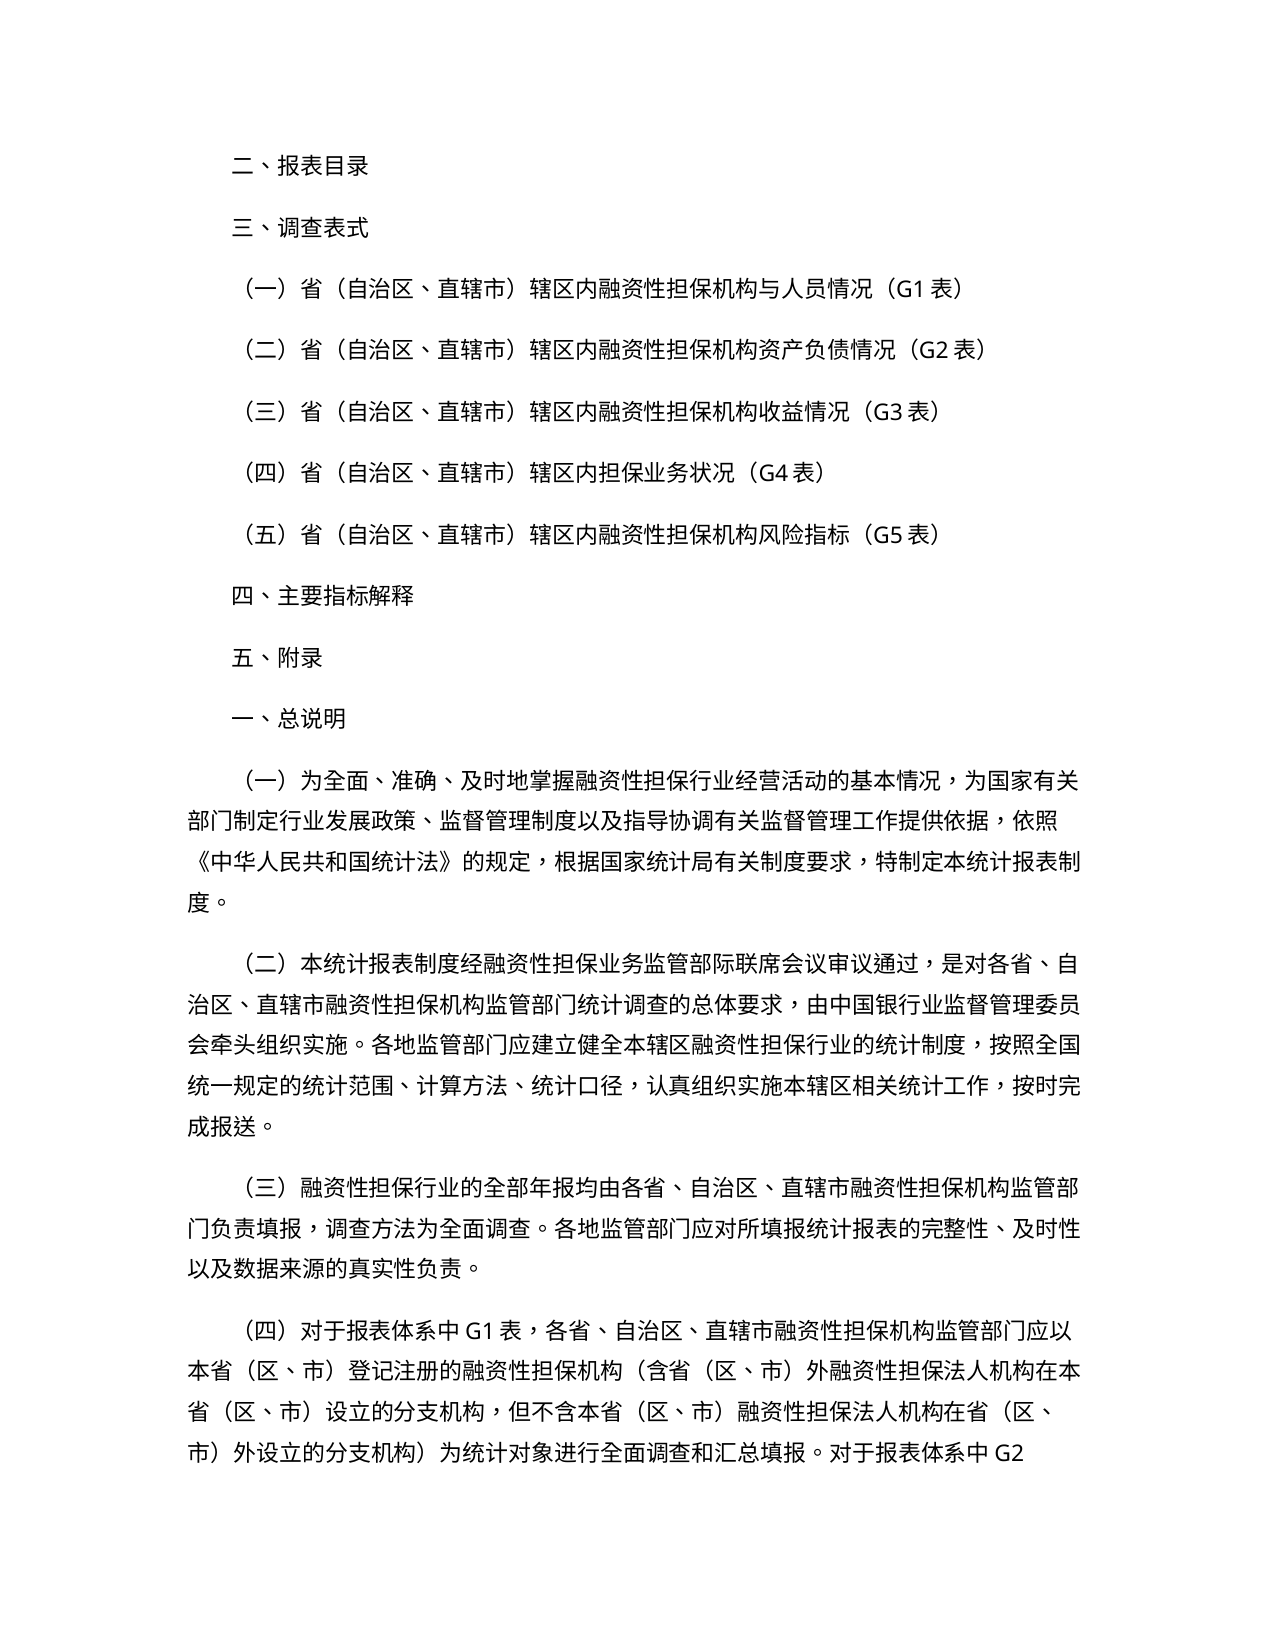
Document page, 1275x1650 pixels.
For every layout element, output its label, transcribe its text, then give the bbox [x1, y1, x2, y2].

text 三、调查表式 [187, 211, 1087, 243]
text （四）省（自治区、直辖市）辖区内担保业务状况（G4表） [187, 457, 1087, 488]
text （一）省（自治区、直辖市）辖区内融资性担保机构与人员情况（G1表） [187, 273, 1087, 304]
text （三）融资性担保行业的全部年报均由各省、自治区、直辖市融资性担保机构监管部门负责填报，调查方法为全面调查。各地监管部门应对所填报统计报表的完整性、及时性以及数据来源的真实性负责。 [187, 1172, 1087, 1284]
text 二、报表目录 [187, 150, 1087, 181]
text 一、总说明 [187, 703, 1087, 734]
text （三）省（自治区、直辖市）辖区内融资性担保机构收益情况（G3表） [187, 396, 1087, 427]
text （二）省（自治区、直辖市）辖区内融资性担保机构资产负债情况（G2表） [187, 334, 1087, 366]
text （五）省（自治区、直辖市）辖区内融资性担保机构风险指标（G5表） [187, 519, 1087, 550]
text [187, 1314, 1087, 1468]
text （二）本统计报表制度经融资性担保业务监管部际联席会议审议通过，是对各省、自治区、直辖市融资性担保机构监管部门统计调查的总体要求，由中国银行业监督管理委员会牵头组织实施。各地监管部门应建立健全本辖区融资性担保行业的统计制度，按照全国统一规定的统计范围、计算方法、统计口径，认真组织实施本辖区相关统计工作，按时完成报送。 [187, 948, 1087, 1142]
text 四、主要指标解释 [187, 580, 1087, 611]
text 五、附录 [187, 642, 1087, 673]
text （一）为全面、准确、及时地掌握融资性担保行业经营活动的基本情况，为国家有关部门制定行业发展政策、监督管理制度以及指导协调有关监督管理工作提供依据，依照《中华人民共和国统计法》的规定，根据国家统计局有关制度要求，特制定本统计报表制度。 [187, 764, 1087, 918]
